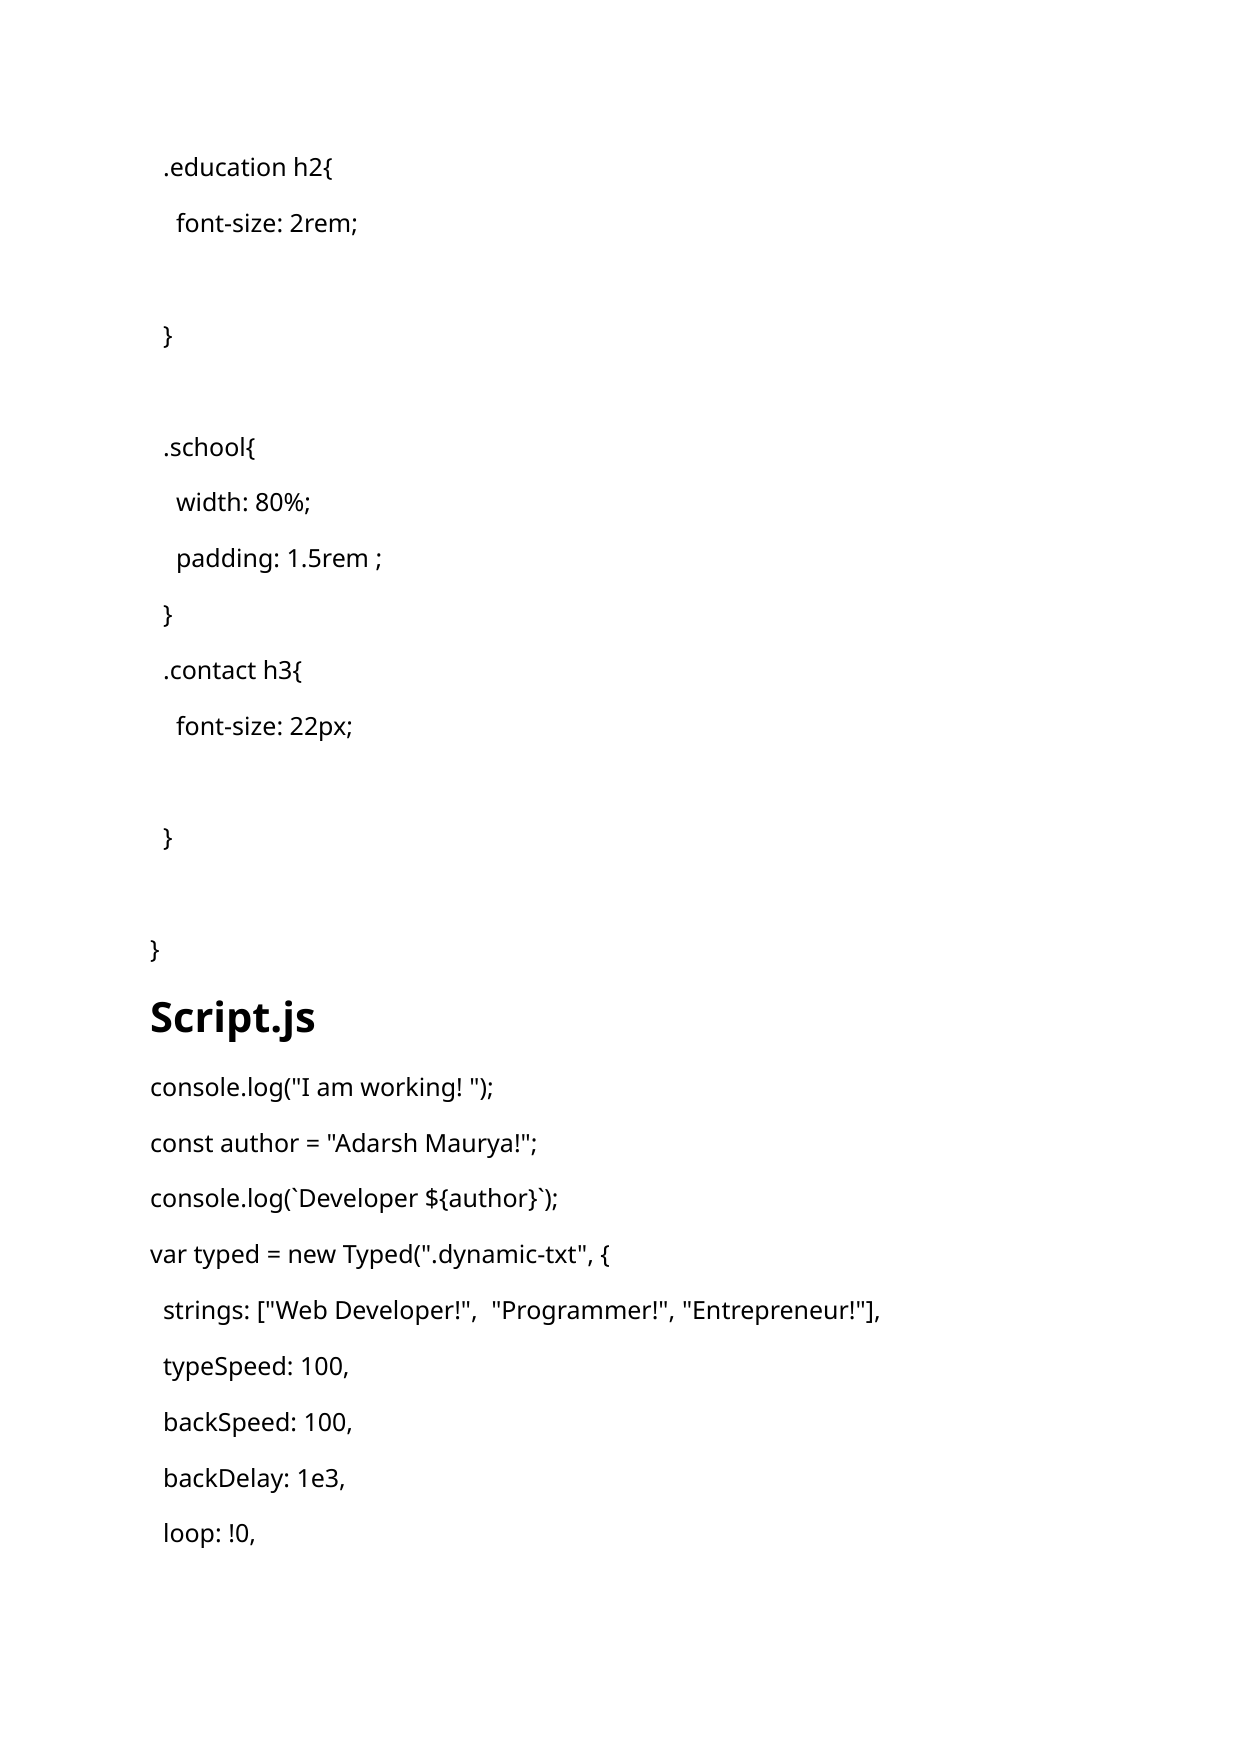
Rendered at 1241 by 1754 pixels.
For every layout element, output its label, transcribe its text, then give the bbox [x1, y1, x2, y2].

text backSpeed: 100, [150, 1404, 1090, 1438]
text padding: 1.5rem ; [150, 541, 1090, 575]
text .contact h3{ [150, 652, 1090, 687]
text } [150, 597, 1090, 631]
text font-size: 2rem; [150, 206, 1090, 240]
text } [150, 820, 1090, 854]
text loop: !0, [150, 1516, 1090, 1550]
text Script.js [150, 987, 1090, 1044]
text .education h2{ [150, 150, 1090, 184]
text console.log("I am working! "); [150, 1069, 1090, 1103]
text backDelay: 1e3, [150, 1460, 1090, 1494]
text } [150, 317, 1090, 352]
text var typed = new Typed(".dynamic-txt", { [150, 1237, 1090, 1271]
text typeSpeed: 100, [150, 1348, 1090, 1383]
text font-size: 22px; [150, 708, 1090, 742]
text const author = "Adarsh Maurya!"; [150, 1125, 1090, 1159]
text width: 80%; [150, 485, 1090, 519]
text .school{ [150, 429, 1090, 463]
text } [150, 932, 1090, 966]
text strings: ["Web Developer!", "Programmer!", "Entrepreneur!"], [150, 1293, 1090, 1327]
text console.log(`Developer ${author}`); [150, 1181, 1090, 1215]
